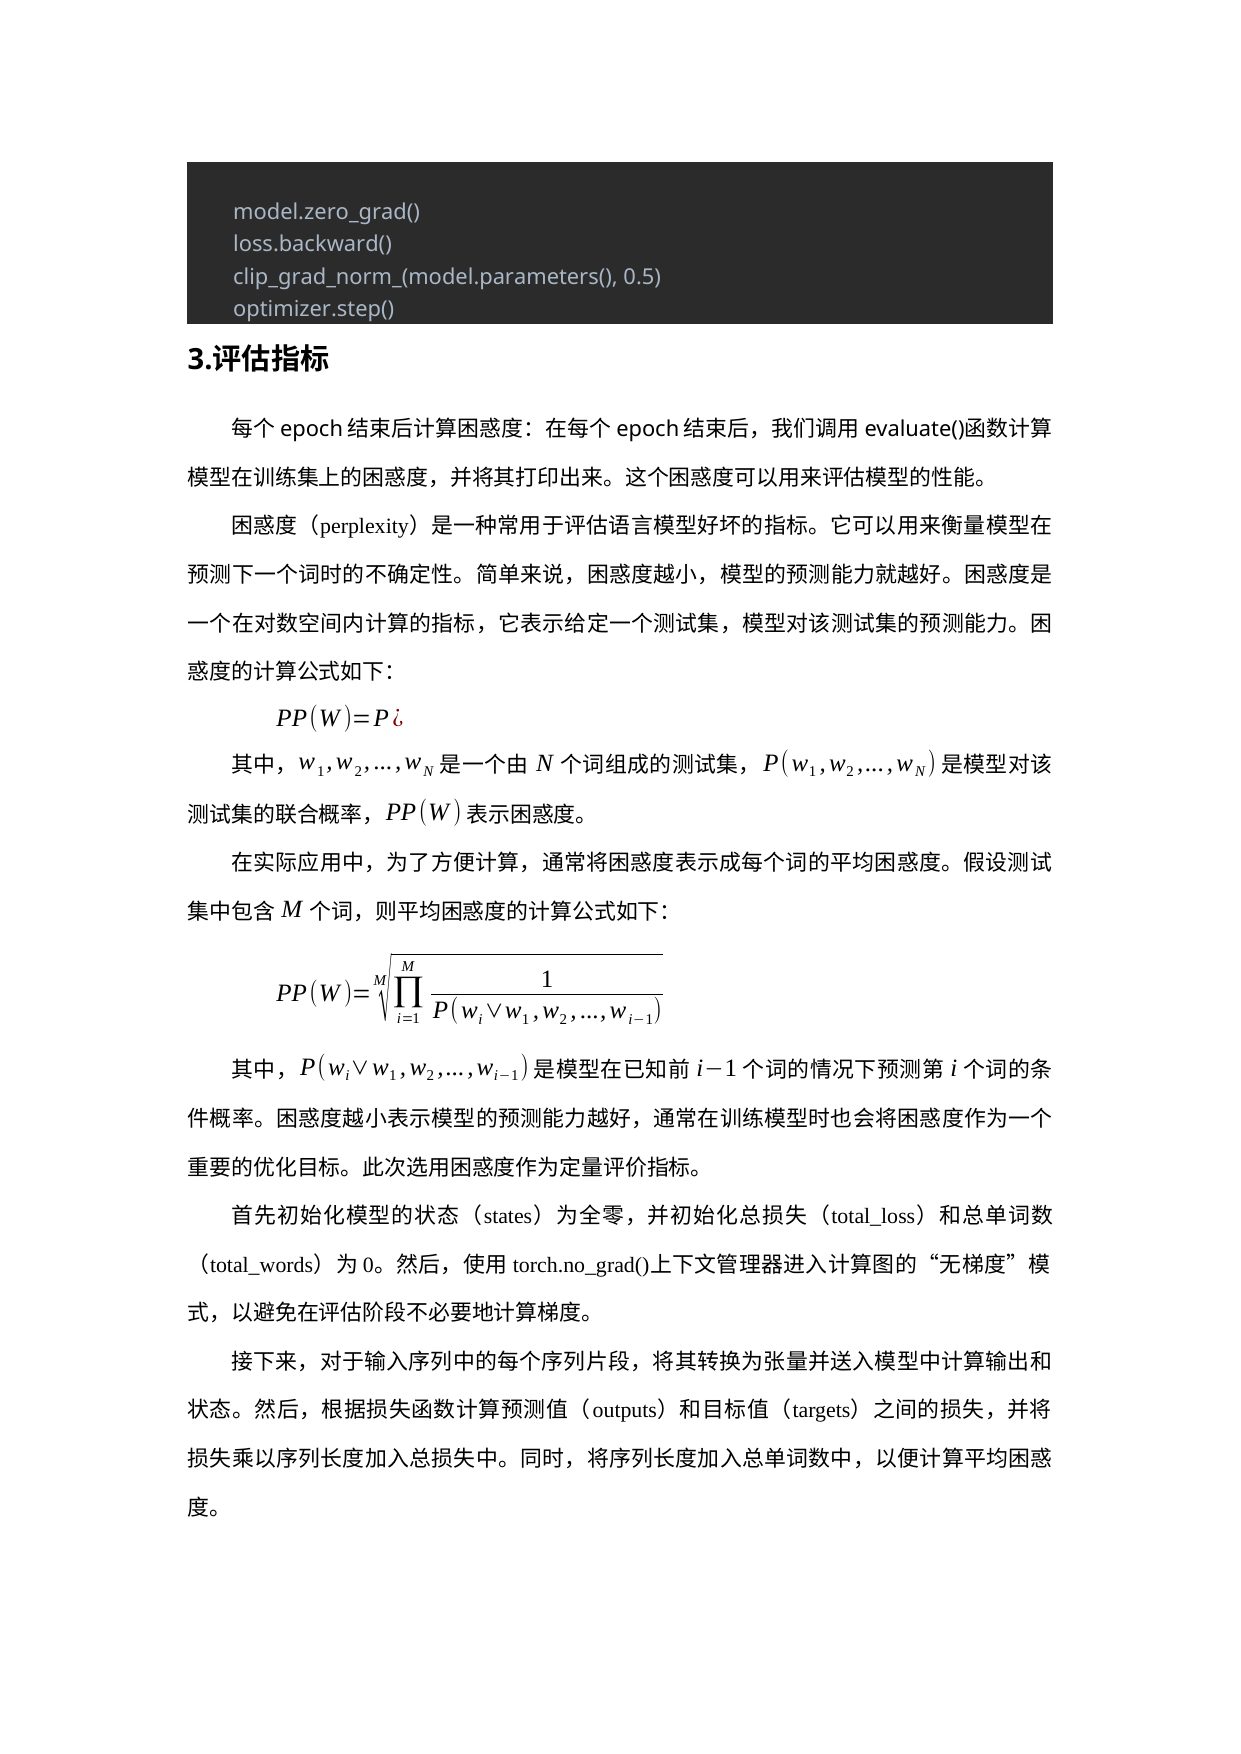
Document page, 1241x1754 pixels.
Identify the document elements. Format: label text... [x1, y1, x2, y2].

text 接下来，对于输入序列中的每个序列片段，将其转换为张量并送入模型中计算输出和状态。然后，根据损失函数计算预测值（outputs）和目标值（targets）之间的损失，并将损失乘以序列长度加入总损失中。同时，将序列长度加入总单词数中，以便计算平均困惑度。 [187, 1343, 1053, 1522]
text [187, 162, 1053, 324]
text 首先初始化模型的状态（states）为全零，并初始化总损失（total_loss）和总单词数（total_words）为0。然后，使用torch.no_grad()上下文管理器进入计算图的“无梯度”模式，以避免在评估阶段不必要地计算梯度。 [187, 1197, 1053, 1327]
text 其中， 是一个由 个词组成的测试集， 是模型对该测试集的联合概率， 表示困惑度。 [187, 747, 1053, 829]
text 每个epoch结束后计算困惑度：在每个epoch结束后，我们调用evaluate()函数计算模型在训练集上的困惑度，并将其打印出来。这个困惑度可以用来评估模型的性能。 [187, 411, 1053, 492]
text 困惑度（perplexity）是一种常用于评估语言模型好坏的指标。它可以用来衡量模型在预测下一个词时的不确定性。简单来说，困惑度越小，模型的预测能力就越好。困惑度是一个在对数空间内计算的指标，它表示给定一个测试集，模型对该测试集的预测能力。困惑度的计算公式如下： [187, 508, 1053, 686]
text 在实际应用中，为了方便计算，通常将困惑度表示成每个词的平均困惑度。假设测试集中包含 个词，则平均困惑度的计算公式如下： [187, 844, 1053, 926]
text 其中， 是模型在已知前 个词的情况下预测第 个词的条件概率。困惑度越小表示模型的预测能力越好，通常在训练模型时也会将困惑度作为一个重要的优化目标。此次选用困惑度作为定量评价指标。 [187, 1052, 1053, 1182]
subtitle 3.评估指标 [187, 324, 1053, 389]
